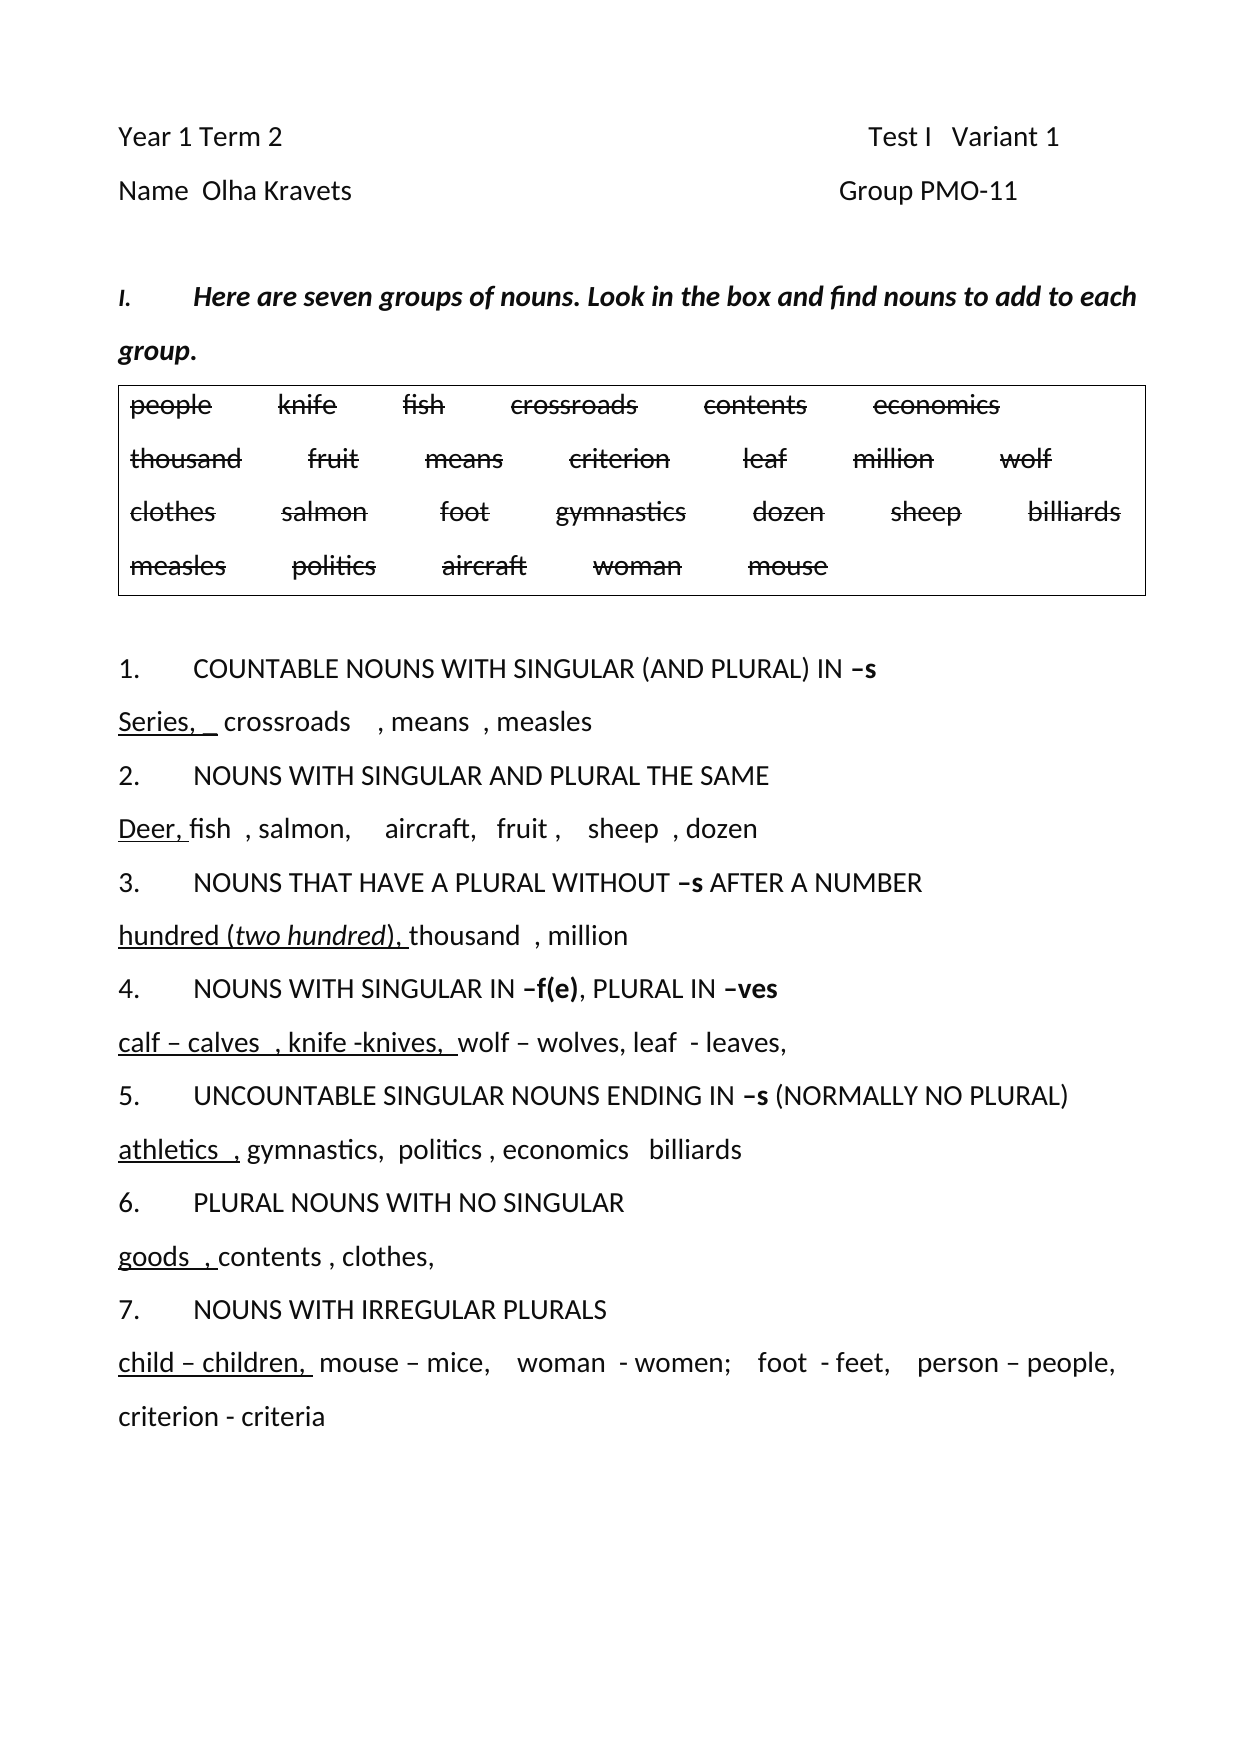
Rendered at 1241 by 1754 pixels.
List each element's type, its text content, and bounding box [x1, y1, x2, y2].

text Name Olha Kravets Group PMO-11 [118, 172, 1152, 207]
table_header people knife fish crossroads contents economics thousand fruit means criterion leaf million wolf clothes salmon foot gymnastics dozen sheep billiards measles politics aircraft woman mouse [119, 386, 1145, 595]
list NOUNS WITH IRREGULAR PLURALS [118, 1291, 1152, 1327]
list COUNTABLE NOUNS WITH SINGULAR (AND PLURAL) IN –s [118, 650, 1152, 686]
list Here are seven groups of nouns. Look in the box and find nouns to add to each group. [118, 278, 1152, 367]
text goods_, contents , clothes, [118, 1238, 1152, 1273]
list UNCOUNTABLE SINGULAR NOUNS ENDING IN –s (NORMALLY NO PLURAL) [118, 1077, 1152, 1113]
list NOUNS THAT HAVE A PLURAL WITHOUT –s AFTER A NUMBER [118, 864, 1152, 899]
text athletics_, gymnastics, politics , economics billiards [118, 1131, 1152, 1166]
list NOUNS WITH SINGULAR IN –f(e), PLURAL IN –ves [118, 971, 1152, 1006]
text child – children, mouse – mice, woman - women; foot - feet, person – people, criterion - criteria [118, 1344, 1152, 1434]
text Year 1 Term 2 Test I Variant 1 [118, 118, 1152, 154]
list PLURAL NOUNS WITH NO SINGULAR [118, 1184, 1152, 1220]
text hundred (two hundred), thousand , million [118, 917, 1152, 953]
list NOUNS WITH SINGULAR AND PLURAL THE SAME [118, 757, 1152, 792]
text Series, _ crossroads , means , measles [118, 703, 1152, 739]
text Deer, fish , salmon, aircraft, fruit , sheep , dozen [118, 810, 1152, 846]
text calf – calves_, knife -knives, wolf – wolves, leaf - leaves, [118, 1024, 1152, 1059]
